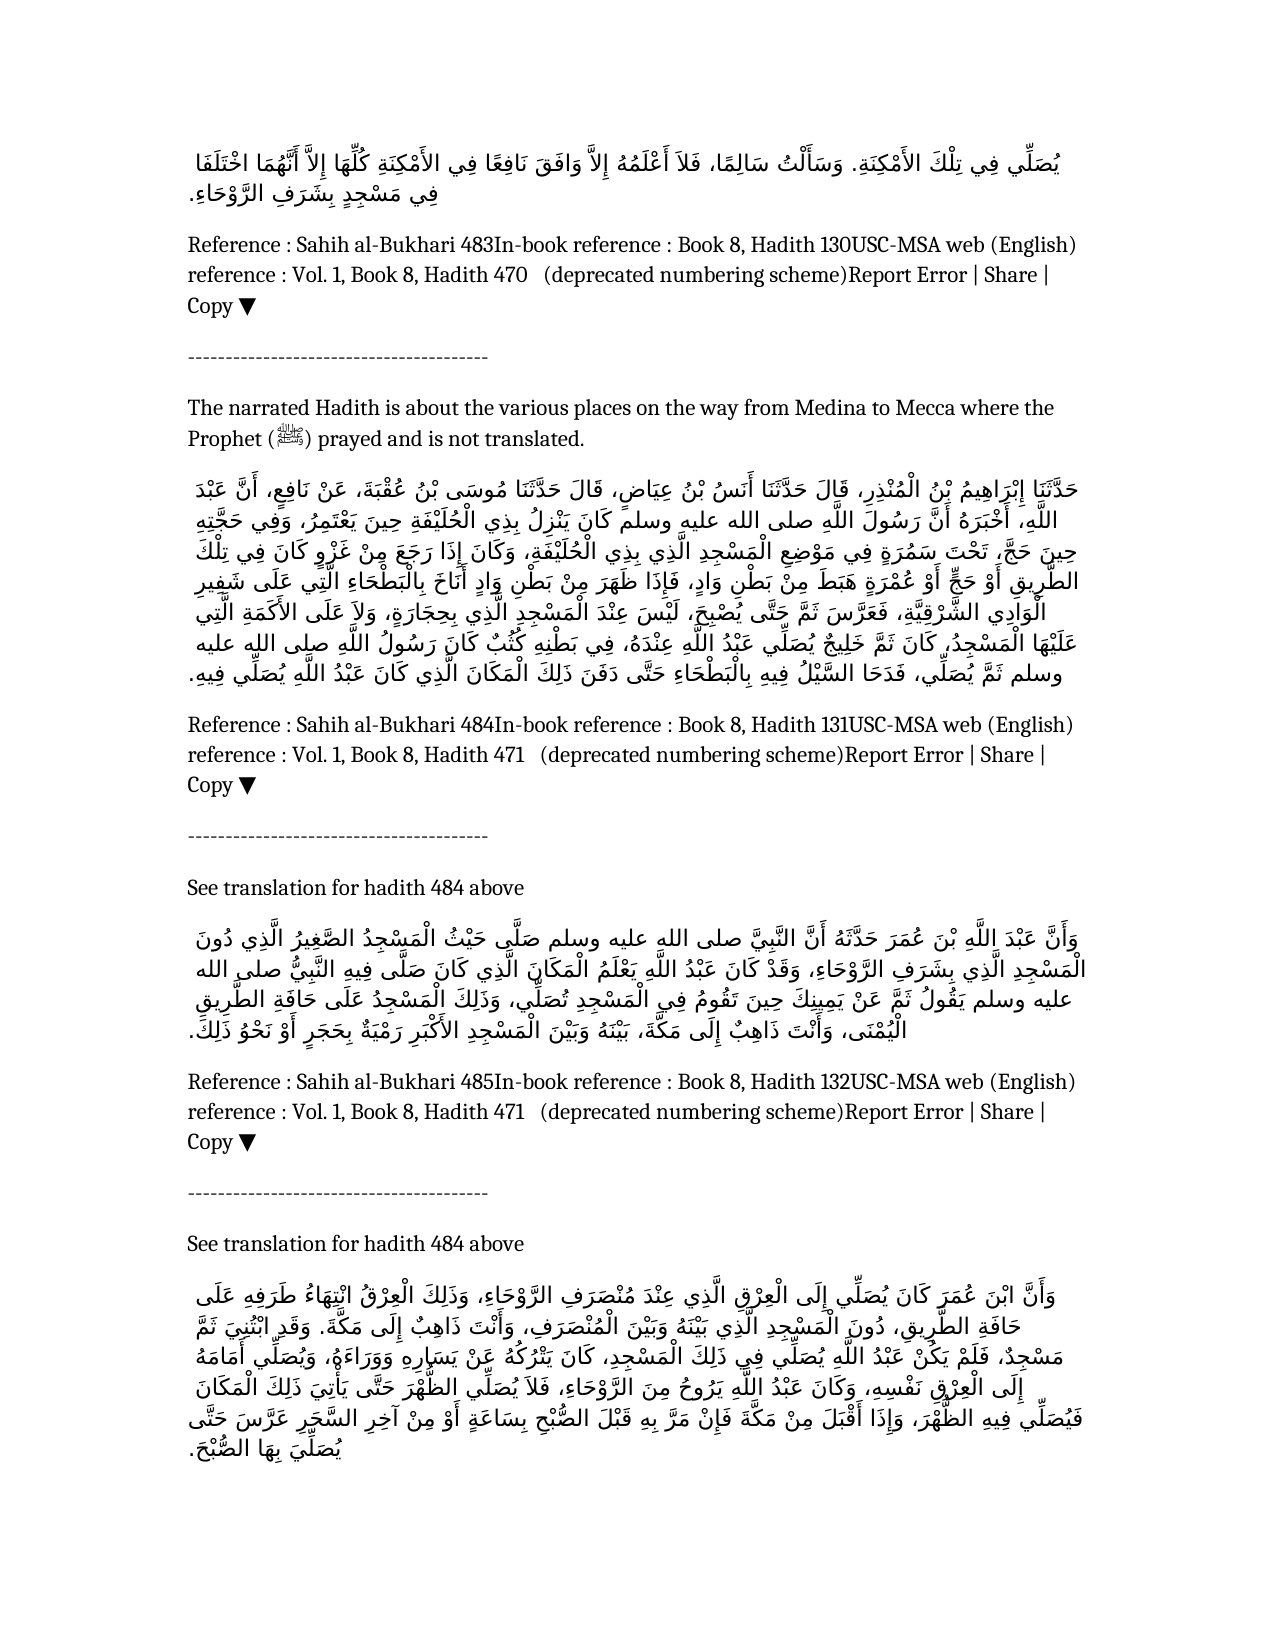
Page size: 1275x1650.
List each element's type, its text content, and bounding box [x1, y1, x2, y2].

text ---------------------------------------- [187, 343, 1087, 370]
text وَأَنَّ ابْنَ عُمَرَ كَانَ يُصَلِّي إِلَى الْعِرْقِ الَّذِي عِنْدَ مُنْصَرَفِ الرَّوْحَاءِ، وَذَلِكَ الْعِرْقُ انْتِهَاءُ طَرَفِهِ عَلَى حَافَةِ الطَّرِيقِ، دُونَ الْمَسْجِدِ الَّذِي بَيْنَهُ وَبَيْنَ الْمُنْصَرَفِ، وَأَنْتَ ذَاهِبٌ إِلَى مَكَّةَ‏.‏ وَقَدِ ابْتُنِيَ ثَمَّ مَسْجِدٌ، فَلَمْ يَكُنْ عَبْدُ اللَّهِ يُصَلِّي فِي ذَلِكَ الْمَسْجِدِ، كَانَ يَتْرُكُهُ عَنْ يَسَارِهِ وَوَرَاءَهُ، وَيُصَلِّي أَمَامَهُ إِلَى الْعِرْقِ نَفْسِهِ، وَكَانَ عَبْدُ اللَّهِ يَرُوحُ مِنَ الرَّوْحَاءِ، فَلاَ يُصَلِّي الظُّهْرَ حَتَّى يَأْتِيَ ذَلِكَ الْمَكَانَ فَيُصَلِّي فِيهِ الظُّهْرَ، وَإِذَا أَقْبَلَ مِنْ مَكَّةَ فَإِنْ مَرَّ بِهِ قَبْلَ الصُّبْحِ بِسَاعَةٍ أَوْ مِنْ آخِرِ السَّحَرِ عَرَّسَ حَتَّى يُصَلِّيَ بِهَا الصُّبْحَ‏.‏ [187, 1282, 1087, 1462]
text See translation for hadith 484 above [187, 874, 1087, 901]
text See translation for hadith 484 above [187, 1231, 1087, 1257]
text حَدَّثَنَا إِبْرَاهِيمُ بْنُ الْمُنْذِرِ، قَالَ حَدَّثَنَا أَنَسُ بْنُ عِيَاضٍ، قَالَ حَدَّثَنَا مُوسَى بْنُ عُقْبَةَ، عَنْ نَافِعٍ، أَنَّ عَبْدَ اللَّهِ، أَخْبَرَهُ أَنَّ رَسُولَ اللَّهِ صلى الله عليه وسلم كَانَ يَنْزِلُ بِذِي الْحُلَيْفَةِ حِينَ يَعْتَمِرُ، وَفِي حَجَّتِهِ حِينَ حَجَّ، تَحْتَ سَمُرَةٍ فِي مَوْضِعِ الْمَسْجِدِ الَّذِي بِذِي الْحُلَيْفَةِ، وَكَانَ إِذَا رَجَعَ مِنْ غَزْوٍ كَانَ فِي تِلْكَ الطَّرِيقِ أَوْ حَجٍّ أَوْ عُمْرَةٍ هَبَطَ مِنْ بَطْنِ وَادٍ، فَإِذَا ظَهَرَ مِنْ بَطْنِ وَادٍ أَنَاخَ بِالْبَطْحَاءِ الَّتِي عَلَى شَفِيرِ الْوَادِي الشَّرْقِيَّةِ، فَعَرَّسَ ثَمَّ حَتَّى يُصْبِحَ، لَيْسَ عِنْدَ الْمَسْجِدِ الَّذِي بِحِجَارَةٍ، وَلاَ عَلَى الأَكَمَةِ الَّتِي عَلَيْهَا الْمَسْجِدُ، كَانَ ثَمَّ خَلِيجٌ يُصَلِّي عَبْدُ اللَّهِ عِنْدَهُ، فِي بَطْنِهِ كُثُبٌ كَانَ رَسُولُ اللَّهِ صلى الله عليه وسلم ثَمَّ يُصَلِّي، فَدَحَا السَّيْلُ فِيهِ بِالْبَطْحَاءِ حَتَّى دَفَنَ ذَلِكَ الْمَكَانَ الَّذِي كَانَ عَبْدُ اللَّهِ يُصَلِّي فِيهِ‏.‏ [187, 477, 1087, 687]
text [187, 150, 1087, 207]
text ---------------------------------------- [187, 823, 1087, 849]
text Reference : Sahih al-Bukhari 483In-book reference : Book 8, Hadith 130USC-MSA web (English) reference : Vol. 1, Book 8, Hadith 470 (deprecated numbering scheme)Report Error | Share | Copy ▼ [187, 232, 1087, 319]
text وَأَنَّ عَبْدَ اللَّهِ بْنَ عُمَرَ حَدَّثَهُ أَنَّ النَّبِيَّ صلى الله عليه وسلم صَلَّى حَيْثُ الْمَسْجِدُ الصَّغِيرُ الَّذِي دُونَ الْمَسْجِدِ الَّذِي بِشَرَفِ الرَّوْحَاءِ، وَقَدْ كَانَ عَبْدُ اللَّهِ يَعْلَمُ الْمَكَانَ الَّذِي كَانَ صَلَّى فِيهِ النَّبِيُّ صلى الله عليه وسلم يَقُولُ ثَمَّ عَنْ يَمِينِكَ حِينَ تَقُومُ فِي الْمَسْجِدِ تُصَلِّي، وَذَلِكَ الْمَسْجِدُ عَلَى حَافَةِ الطَّرِيقِ الْيُمْنَى، وَأَنْتَ ذَاهِبٌ إِلَى مَكَّةَ، بَيْنَهُ وَبَيْنَ الْمَسْجِدِ الأَكْبَرِ رَمْيَةٌ بِحَجَرٍ أَوْ نَحْوُ ذَلِكَ‏.‏ [187, 925, 1087, 1044]
text Reference : Sahih al-Bukhari 484In-book reference : Book 8, Hadith 131USC-MSA web (English) reference : Vol. 1, Book 8, Hadith 471 (deprecated numbering scheme)Report Error | Share | Copy ▼ [187, 712, 1087, 798]
text Reference : Sahih al-Bukhari 485In-book reference : Book 8, Hadith 132USC-MSA web (English) reference : Vol. 1, Book 8, Hadith 471 (deprecated numbering scheme)Report Error | Share | Copy ▼ [187, 1069, 1087, 1155]
text The narrated Hadith is about the various places on the way from Medina to Mecca where the Prophet (ﷺ) prayed and is not translated. [187, 394, 1087, 452]
text ---------------------------------------- [187, 1180, 1087, 1206]
